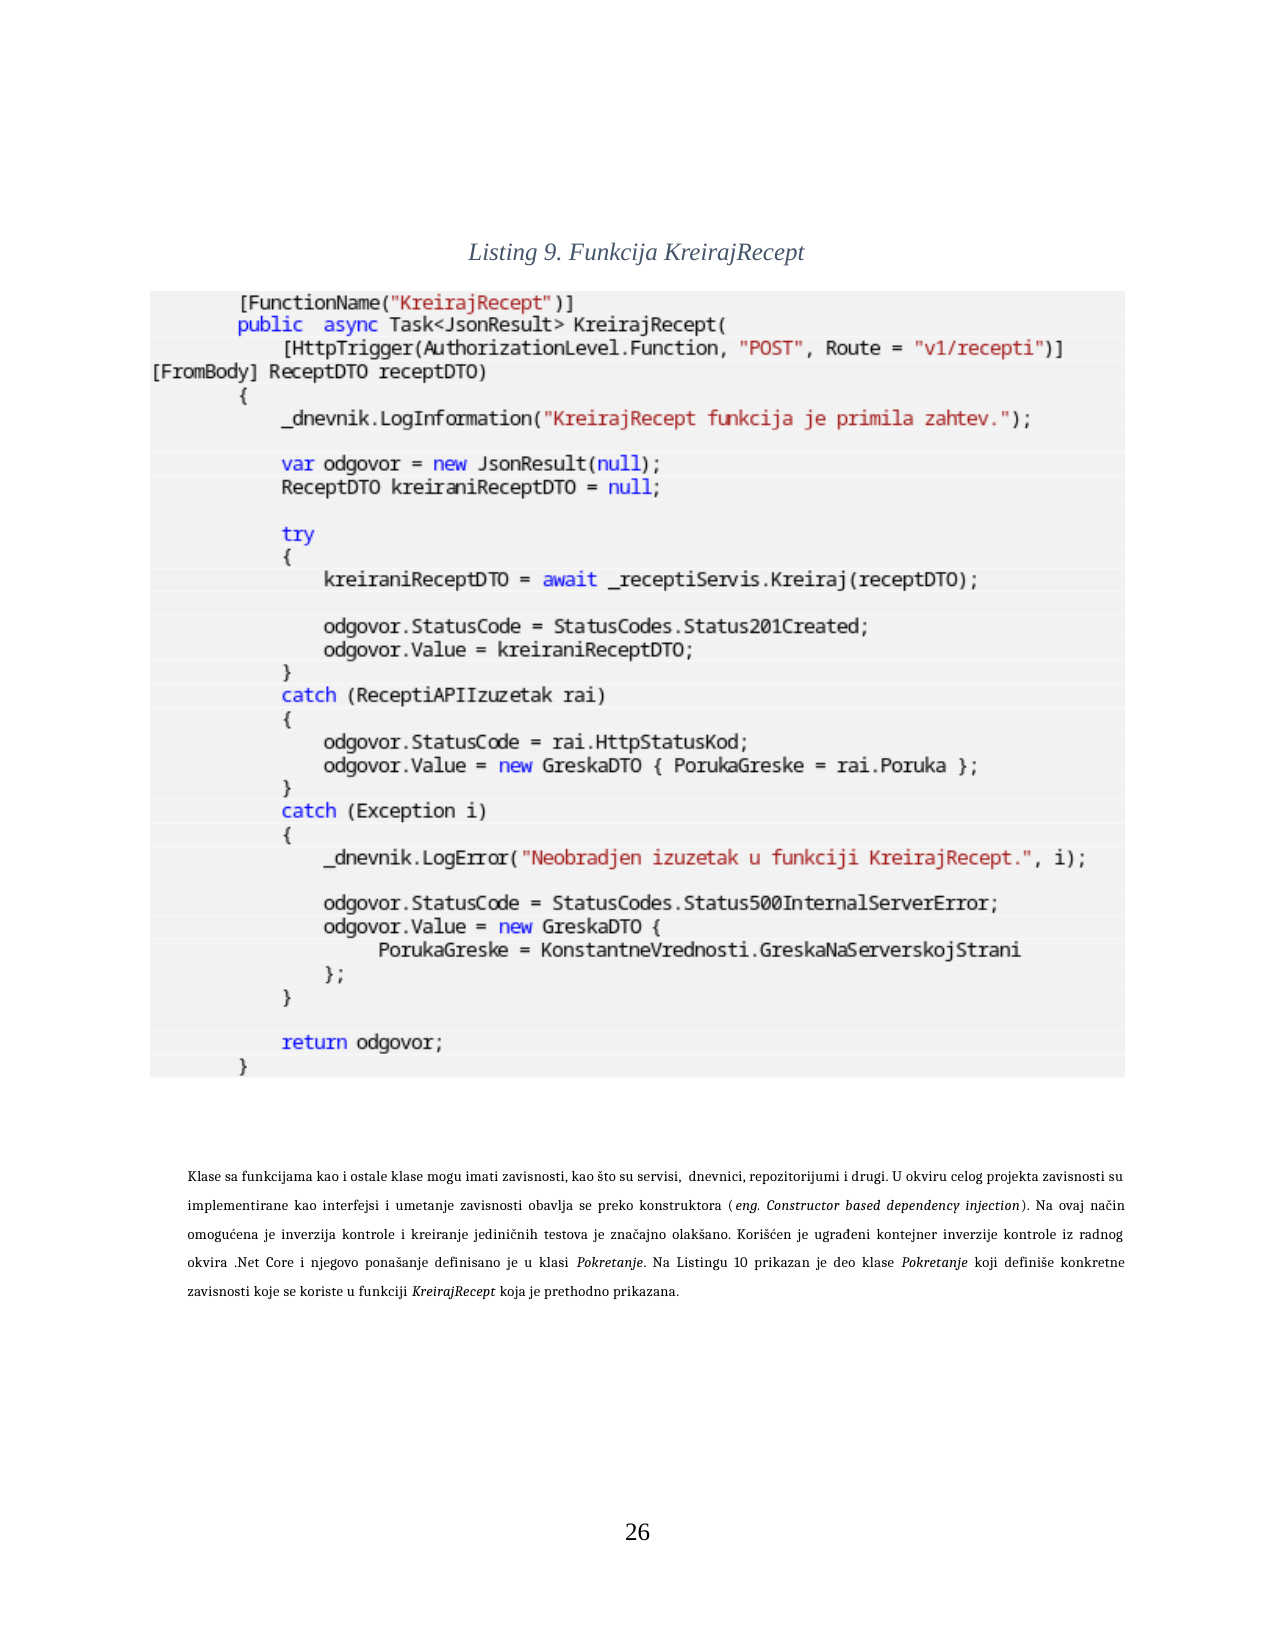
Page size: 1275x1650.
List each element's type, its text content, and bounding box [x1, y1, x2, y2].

text Klase sa funkcijama kao i ostale klase mogu imati zavisnosti, kao što su servisi, dnevnici, repozitorijumi i drugi. U okviru celog projekta zavisnosti su implementirane kao interfejsi i umetanje zavisnosti obavlja se preko konstruktora (eng. Constructor based dependency injection). Na ovaj način omogućena je inverzija kontrole i kreiranje jediničnih testova je značajno olakšano. Korišćen je ugrađeni kontejner inverzije kontrole iz radnog okvira .Net Core i njegovo ponašanje definisano je u klasi Pokretanje. Na Listingu 10 prikazan je deo klase Pokretanje koji definiše konkretne zavisnosti koje se koriste u funkciji KreirajRecept koja je prethodno prikazana. [187, 1168, 1125, 1312]
text Listing 9. Funkcija KreirajRecept [150, 237, 1125, 266]
